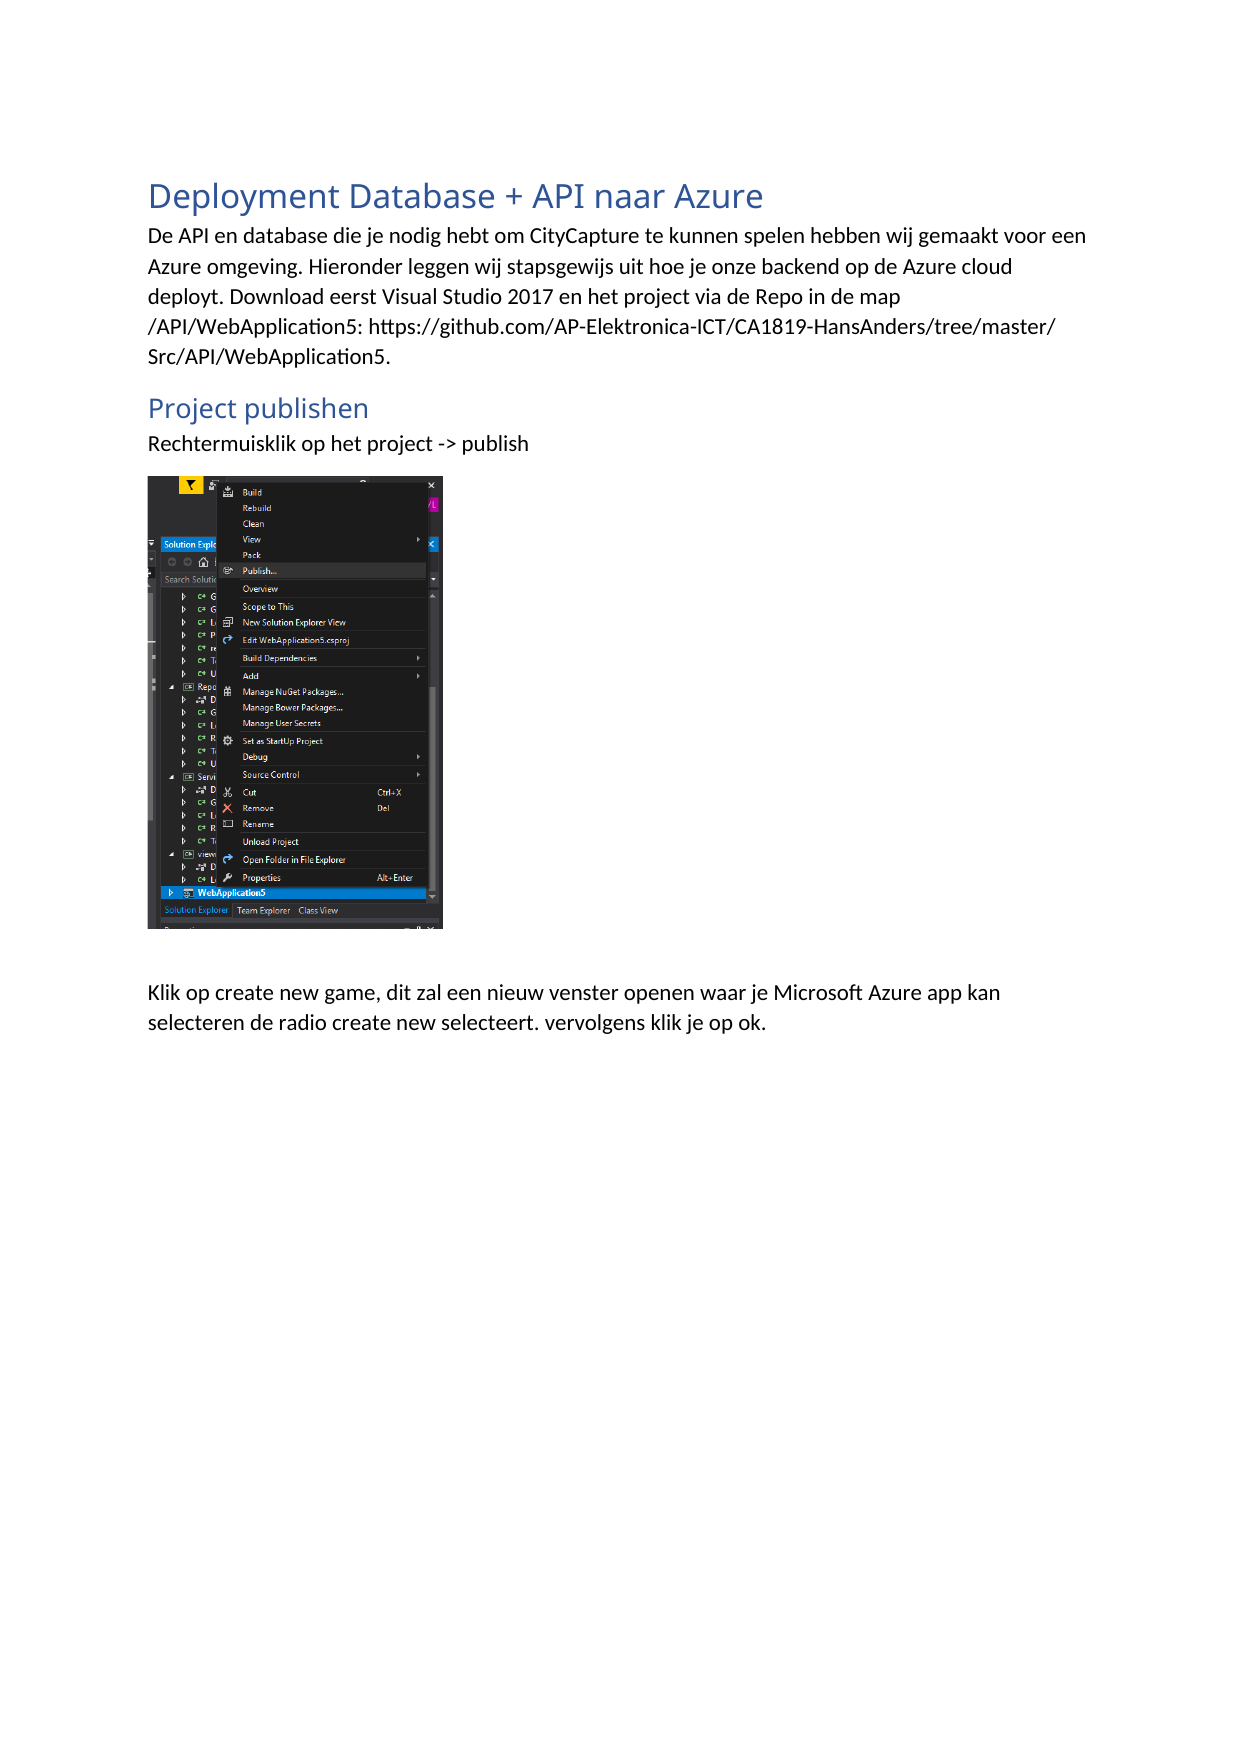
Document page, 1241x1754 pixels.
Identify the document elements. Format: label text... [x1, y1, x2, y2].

picture [147, 476, 443, 929]
subtitle Project publishen [148, 389, 1093, 426]
subtitle Deployment Database + API naar Azure [148, 173, 1093, 218]
text Rechtermuisklik op het project -> publish [148, 429, 1093, 457]
text De API en database die je nodig hebt om CityCapture te kunnen spelen hebben wij gemaakt voor een Azure omgeving. Hieronder leggen wij stapsgewijs uit hoe je onze backend op de Azure cloud deployt. Download eerst Visual Studio 2017 en het project via de Repo in de map /API/WebApplication5: https://github.com/AP-Elektronica-ICT/CA1819-HansAnders/tree/master/Src/API/WebApplication5. [148, 222, 1093, 370]
text Klik op create new game, dit zal een nieuw venster openen waar je Microsoft Azure app kan selecteren de radio create new selecteert. vervolgens klik je op ok. [148, 948, 1093, 1036]
